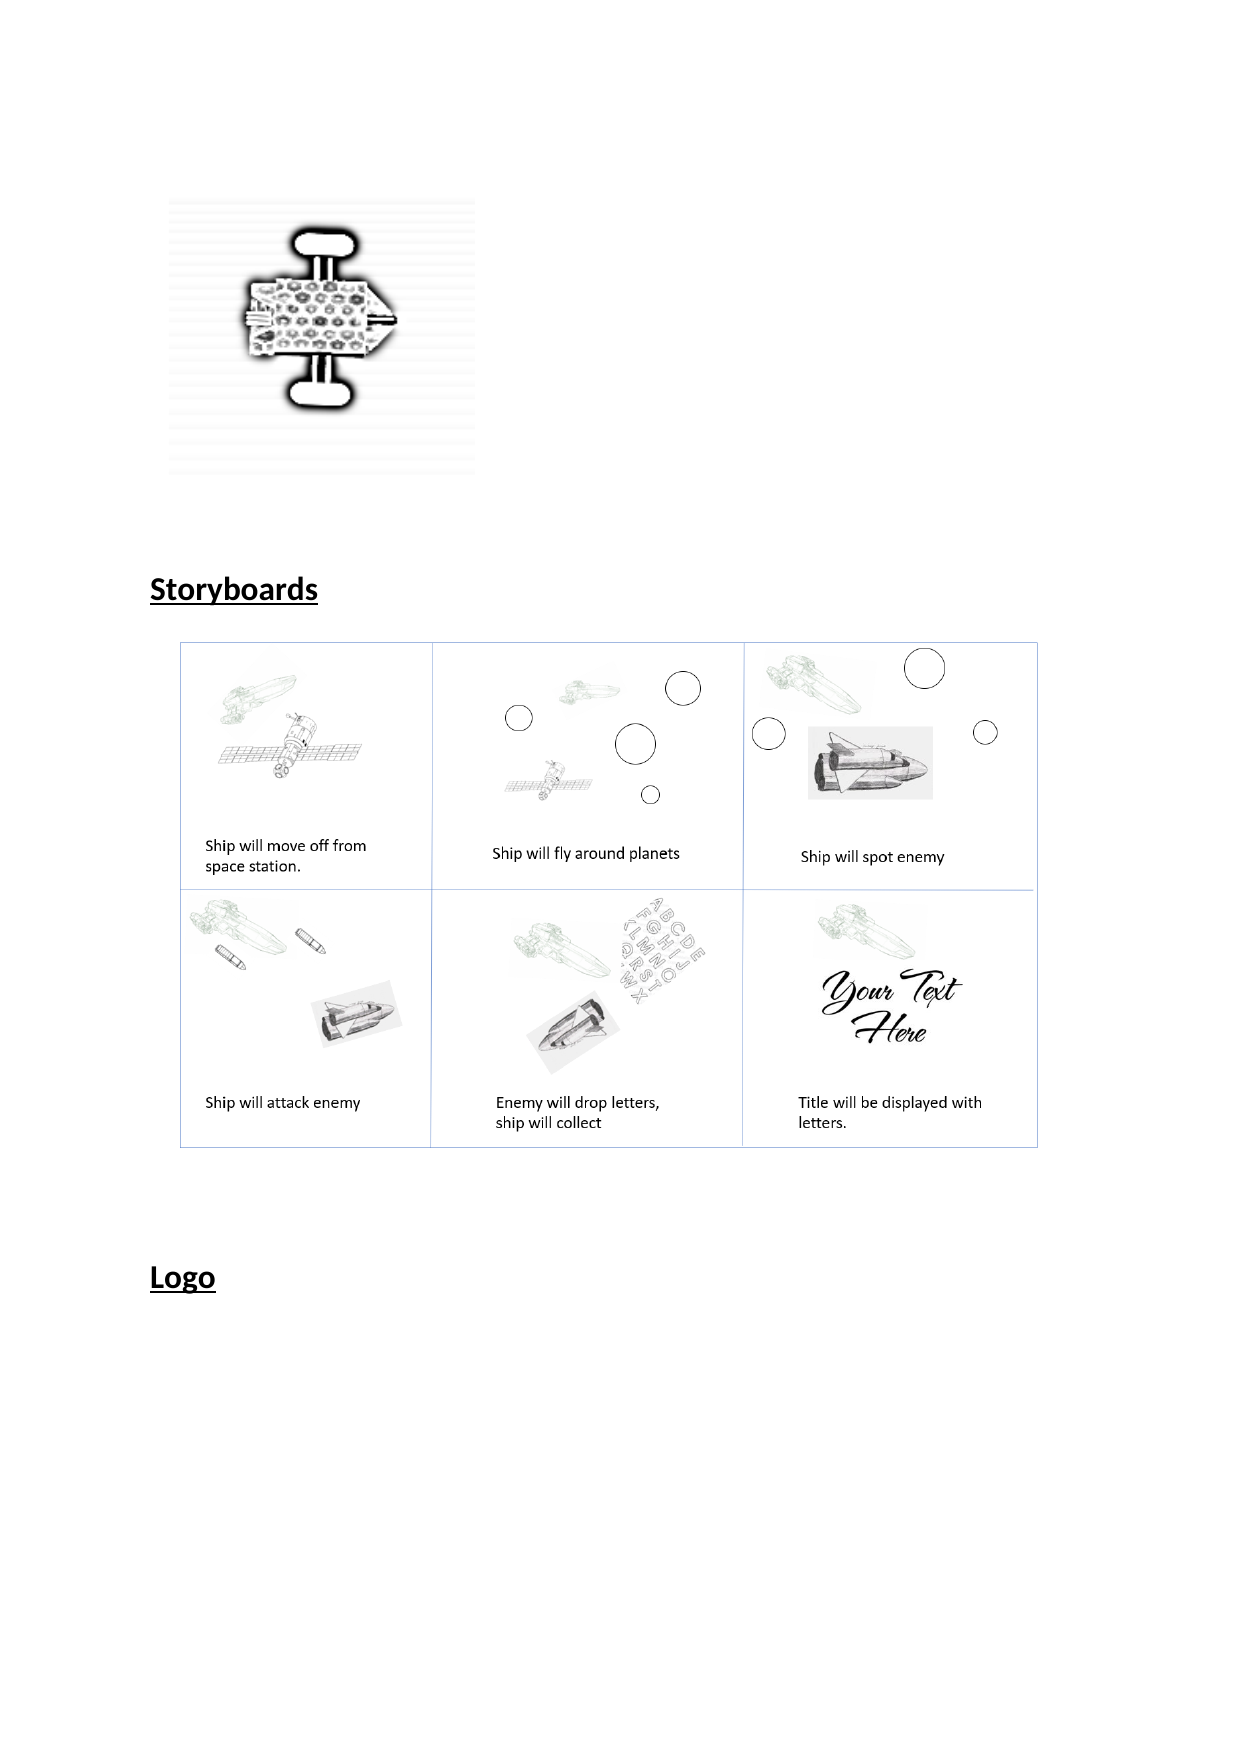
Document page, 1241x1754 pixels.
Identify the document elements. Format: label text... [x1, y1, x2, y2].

text Storyboards [150, 568, 1090, 609]
text Logo [150, 1257, 1090, 1297]
